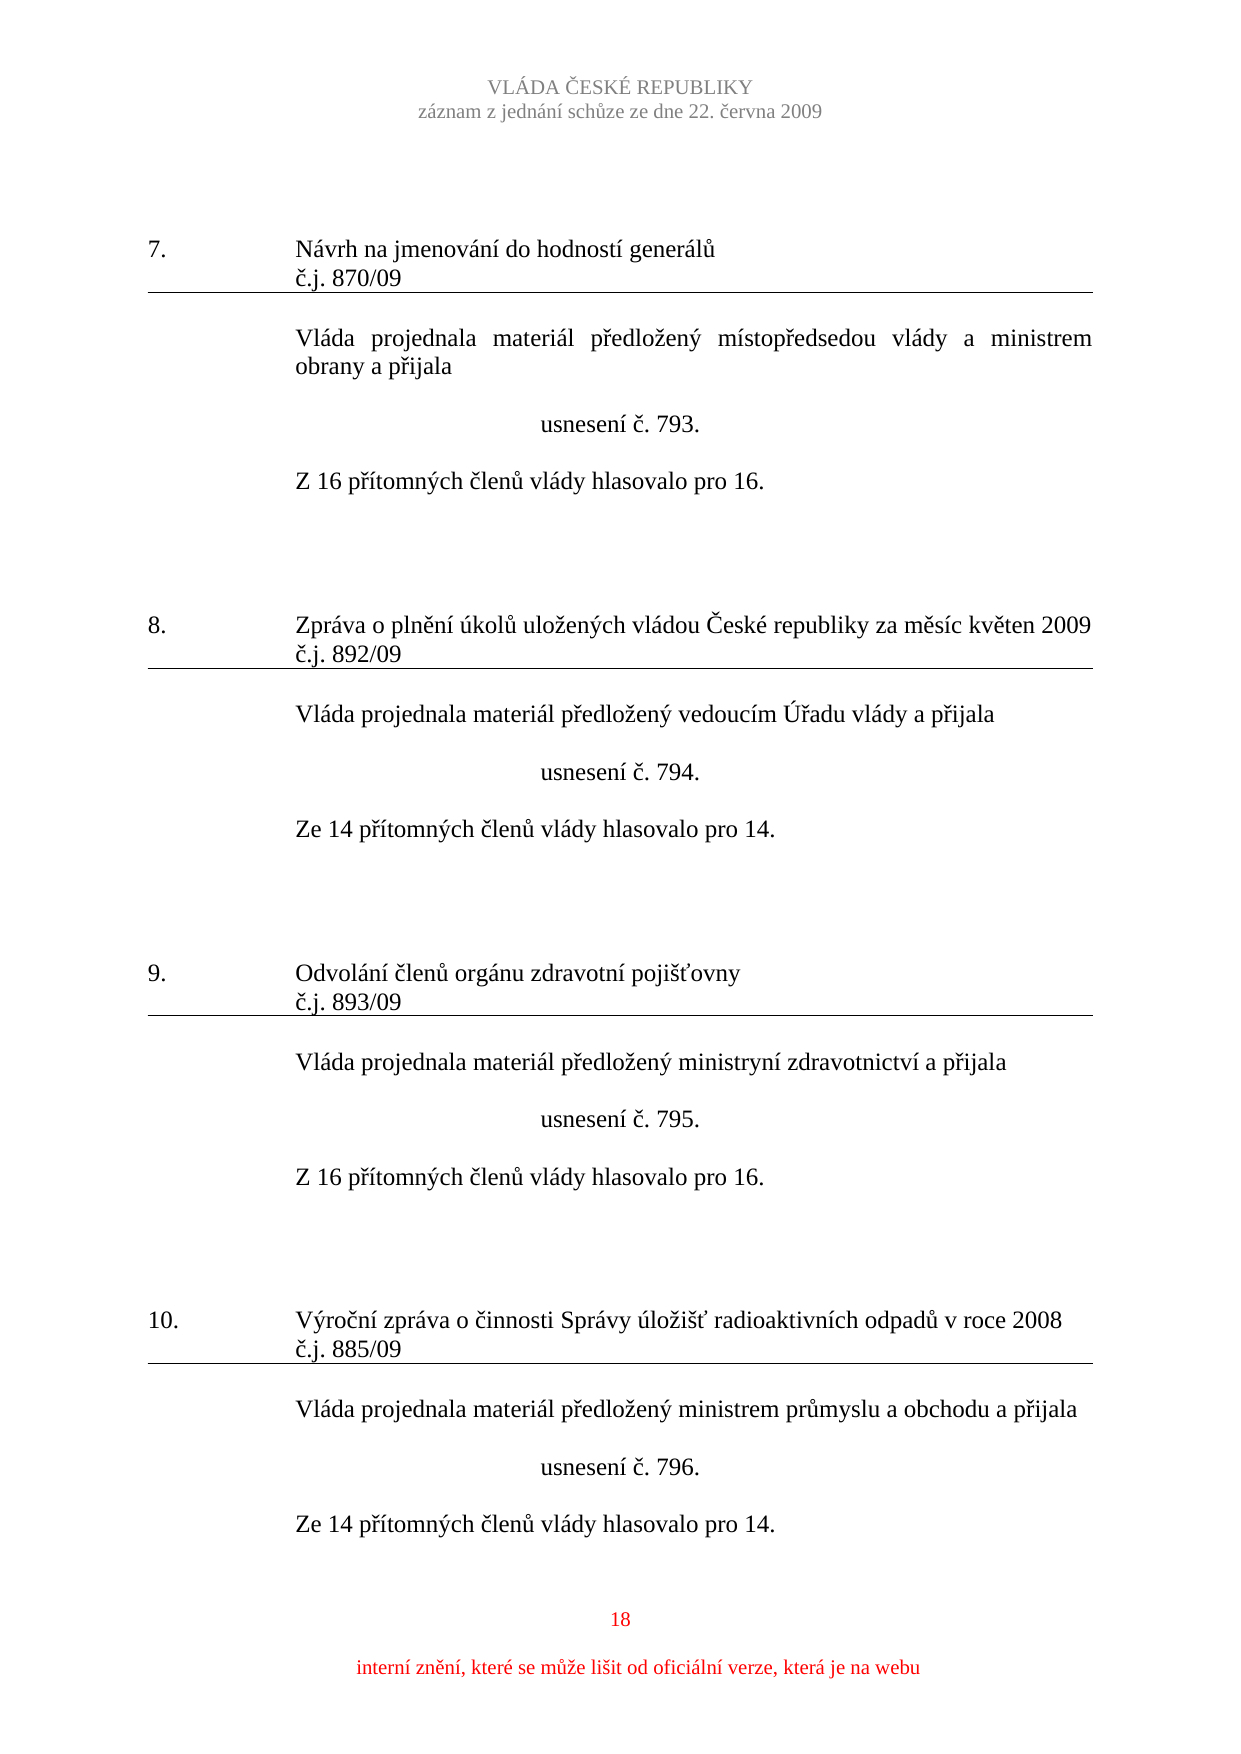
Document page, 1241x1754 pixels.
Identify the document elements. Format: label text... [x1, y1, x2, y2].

text č.j. 893/09 [148, 987, 1093, 1015]
text Ze 14 přítomných členů vlády hlasovalo pro 14. [148, 814, 1093, 843]
text Vláda projednala materiál předložený vedoucím Úřadu vlády a přijala [148, 699, 1093, 728]
text usnesení č. 795. [148, 1104, 1093, 1133]
text č.j. 892/09 [148, 639, 1093, 668]
text usnesení č. 794. [148, 757, 1093, 785]
text Vláda projednala materiál předložený ministryní zdravotnictví a přijala [148, 1047, 1093, 1075]
text 9. Odvolání členů orgánu zdravotní pojišťovny [148, 958, 1093, 987]
text 8. Zpráva o plnění úkolů uložených vládou České republiky za měsíc květen 2009 [148, 610, 1093, 639]
text č.j. 870/09 [148, 263, 1093, 291]
text Ze 14 přítomných členů vlády hlasovalo pro 14. [148, 1509, 1093, 1538]
text Z 16 přítomných členů vlády hlasovalo pro 16. [148, 1162, 1093, 1190]
text usnesení č. 796. [148, 1452, 1093, 1481]
text usnesení č. 793. [148, 409, 1093, 438]
text 10. Výroční zpráva o činnosti Správy úložišť radioaktivních odpadů v roce 2008 [148, 1305, 1093, 1334]
text č.j. 885/09 [148, 1334, 1093, 1363]
text Vláda projednala materiál předložený místopředsedou vlády a ministrem obrany a přijala [148, 323, 1093, 380]
text Vláda projednala materiál předložený ministrem průmyslu a obchodu a přijala [148, 1394, 1093, 1423]
text 7. Návrh na jmenování do hodností generálů [148, 234, 1093, 263]
text Z 16 přítomných členů vlády hlasovalo pro 16. [148, 466, 1093, 495]
